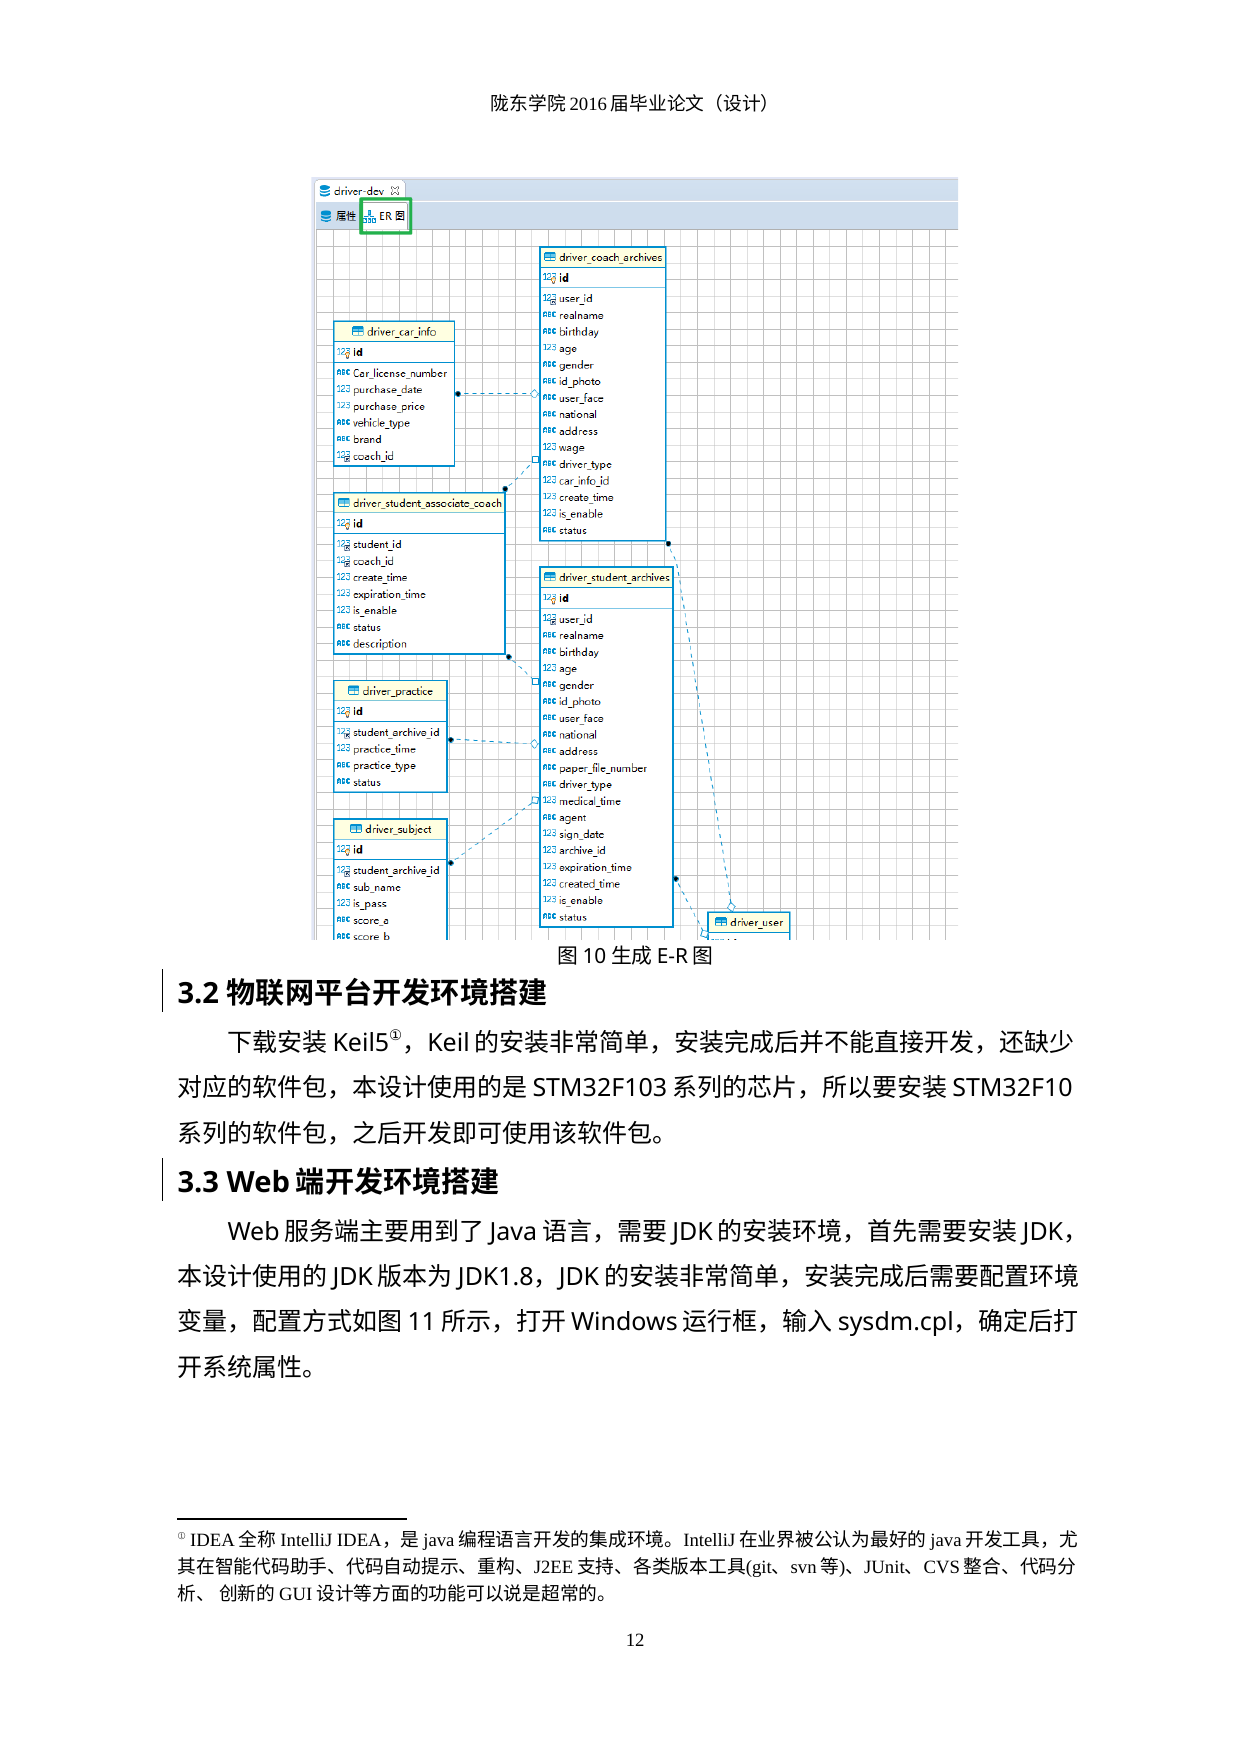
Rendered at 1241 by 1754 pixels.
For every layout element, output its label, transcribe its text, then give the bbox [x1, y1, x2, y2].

text 3.3 Web端开发环境搭建 [177, 1158, 1092, 1201]
picture [311, 177, 959, 940]
picture [335, 821, 445, 858]
text Web服务端主要用到了Java语言，需要JDK的安装环境，首先需要安装JDK，本设计使用的JDK版本为JDK1.8，JDK的安装非常简单，安装完成后需要配置环境变量，配置方式如图11所示，打开Windows运行框，输入sysdm.cpl，确定后打开系统属性。 [177, 1211, 1092, 1383]
text 下载安装Keil5，Keil的安装非常简单，安装完成后并不能直接开发，还缺少对应的软件包，本设计使用的是STM32F103系列的芯片，所以要安装STM32F10系列的软件包，之后开发即可使用该软件包。 [177, 1022, 1092, 1149]
picture [335, 861, 445, 940]
picture [710, 914, 788, 931]
text 3.2 物联网平台开发环境搭建 [177, 969, 1092, 1012]
text 图 10 生成E-R图 [177, 939, 1092, 969]
picture [710, 934, 788, 940]
